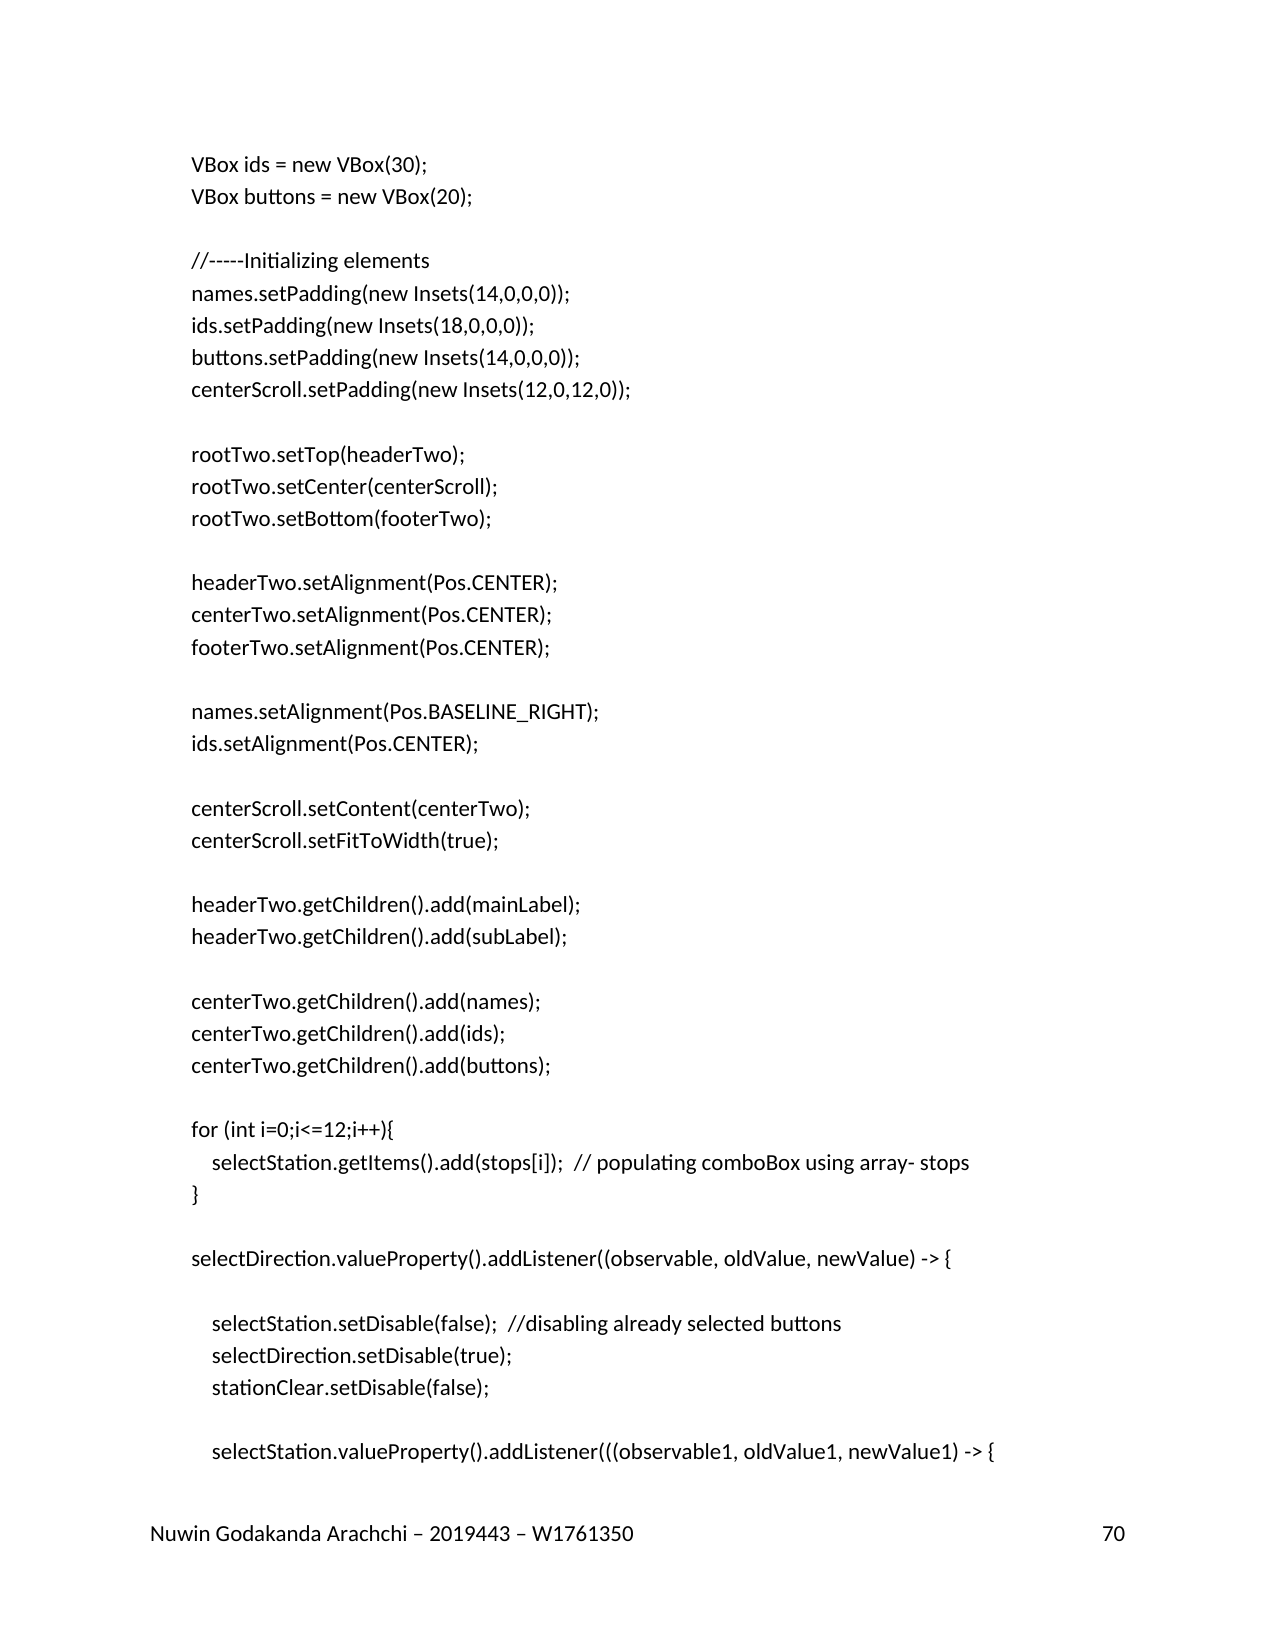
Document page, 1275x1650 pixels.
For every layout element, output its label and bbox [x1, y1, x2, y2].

text [150, 150, 1125, 1466]
